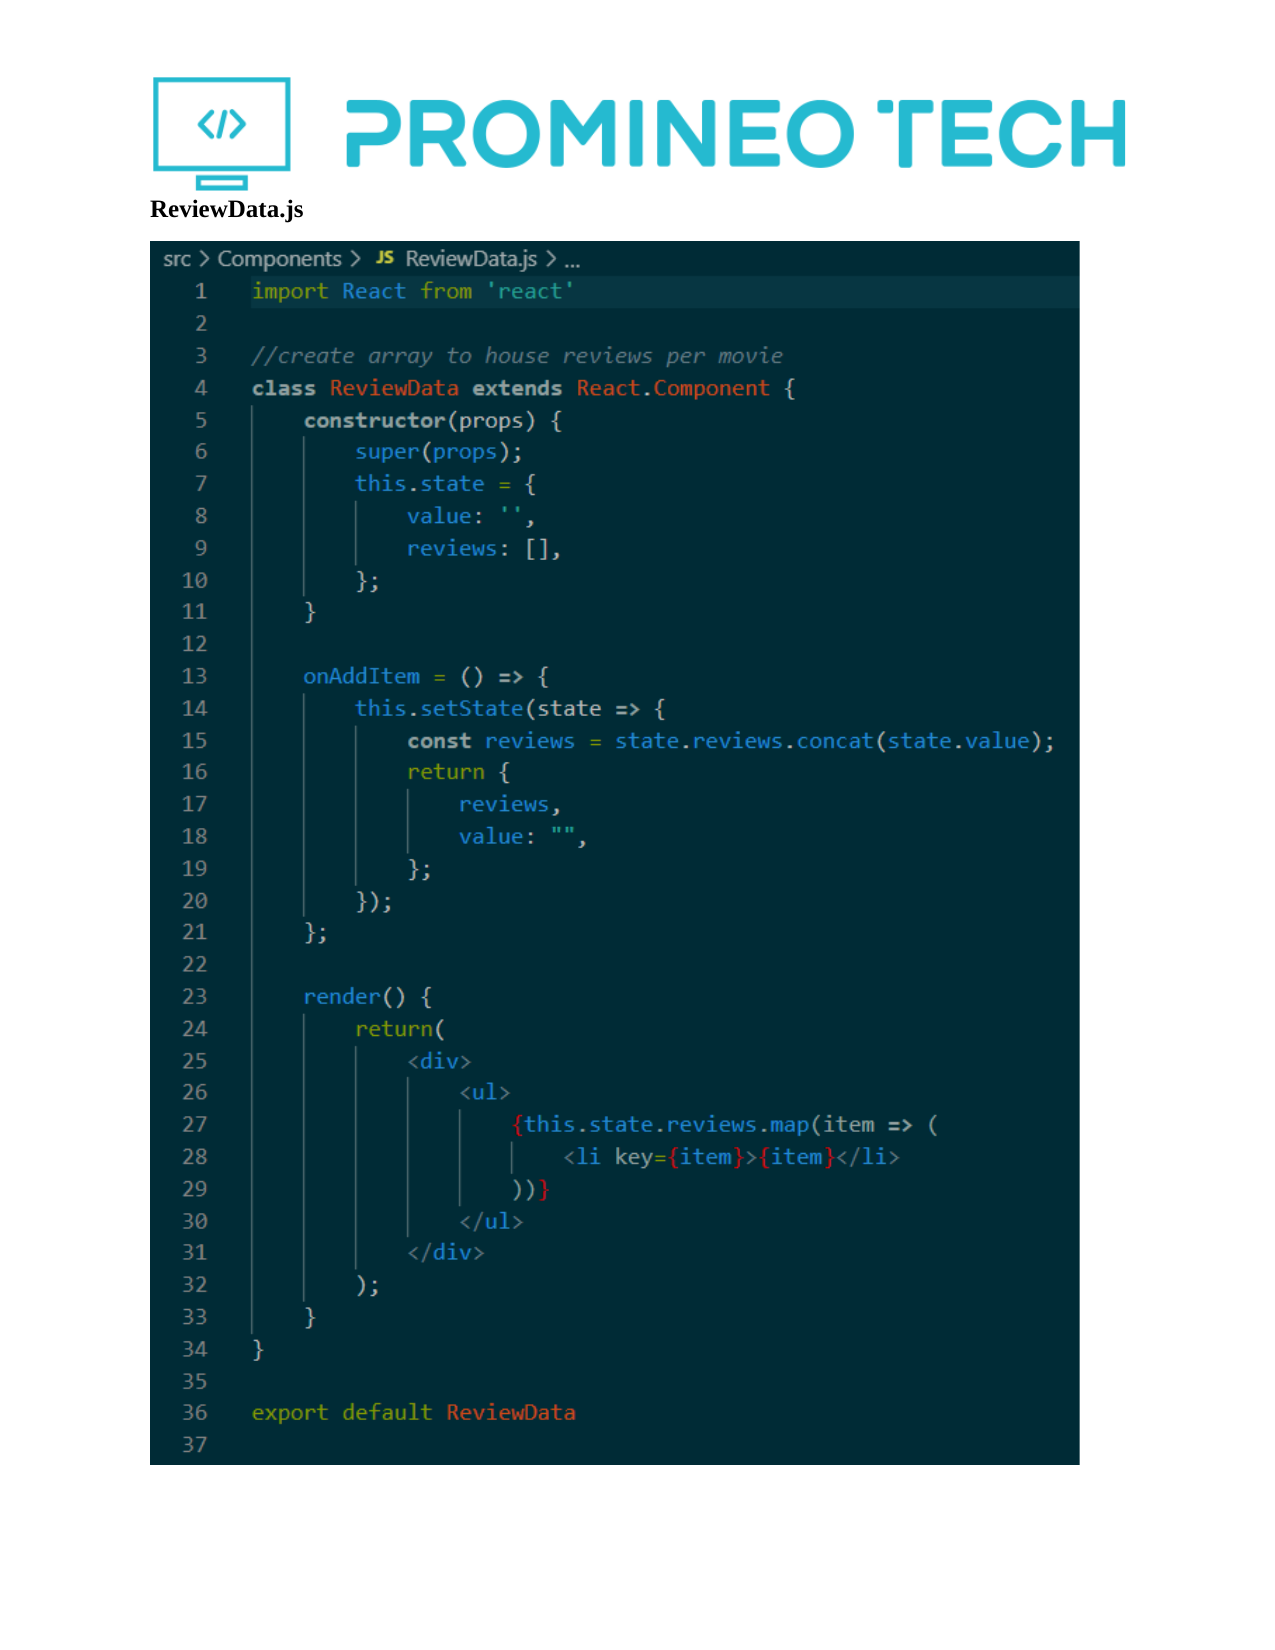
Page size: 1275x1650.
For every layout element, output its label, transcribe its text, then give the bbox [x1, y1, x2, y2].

picture [440, 1244, 444, 1259]
picture [839, 1152, 846, 1162]
picture [531, 1405, 548, 1419]
picture [694, 1121, 704, 1131]
picture [197, 540, 207, 555]
picture [196, 1086, 207, 1099]
picture [693, 1149, 704, 1163]
picture [669, 1121, 673, 1131]
picture [196, 1406, 207, 1419]
picture [304, 673, 308, 683]
picture [528, 1180, 534, 1200]
picture [526, 380, 562, 395]
picture [462, 1056, 470, 1068]
picture [514, 417, 522, 427]
picture [196, 701, 207, 715]
picture [578, 701, 587, 715]
picture [184, 1149, 193, 1164]
picture [254, 1340, 263, 1360]
picture [253, 384, 263, 395]
picture [305, 352, 315, 363]
picture [996, 732, 1001, 748]
picture [424, 999, 431, 1008]
picture [396, 480, 405, 490]
picture [773, 737, 781, 748]
picture [520, 801, 537, 811]
picture [312, 673, 322, 683]
picture [436, 1024, 440, 1036]
picture [317, 352, 329, 363]
picture [279, 352, 289, 363]
picture [184, 1021, 193, 1036]
picture [641, 1153, 653, 1168]
picture [667, 384, 756, 399]
picture [499, 1405, 527, 1419]
picture [357, 1025, 380, 1036]
picture [460, 1249, 471, 1259]
picture [488, 1409, 494, 1419]
picture [511, 705, 523, 715]
picture [460, 833, 471, 843]
picture [878, 733, 885, 752]
picture [551, 1405, 562, 1419]
picture [435, 380, 444, 395]
picture [541, 667, 548, 687]
picture [196, 1214, 207, 1228]
picture [667, 738, 677, 748]
picture [197, 636, 207, 651]
picture [489, 827, 494, 843]
picture [369, 448, 392, 462]
picture [581, 1148, 585, 1164]
picture [460, 352, 471, 363]
picture [486, 738, 491, 747]
picture [712, 1153, 731, 1163]
picture [197, 1181, 204, 1190]
picture [358, 701, 362, 715]
picture [474, 1212, 483, 1231]
picture [486, 347, 497, 363]
picture [253, 1409, 263, 1420]
picture [184, 989, 193, 1004]
picture [198, 1309, 206, 1317]
picture [774, 1153, 781, 1164]
picture [197, 1437, 207, 1452]
picture [307, 1308, 312, 1328]
picture [551, 701, 561, 715]
picture [930, 733, 937, 747]
picture [184, 764, 193, 779]
picture [487, 384, 497, 395]
picture [382, 386, 392, 395]
picture [343, 993, 347, 1003]
text ReviewData.js [150, 194, 1125, 222]
picture [184, 573, 192, 588]
picture [459, 448, 464, 458]
picture [198, 1183, 207, 1196]
picture [359, 892, 364, 912]
picture [736, 737, 743, 748]
picture [448, 1405, 485, 1419]
picture [462, 476, 469, 490]
picture [218, 251, 231, 266]
picture [184, 668, 193, 683]
picture [1034, 732, 1040, 752]
picture [409, 448, 413, 458]
picture [473, 1089, 484, 1099]
picture [467, 448, 484, 462]
picture [185, 1277, 193, 1290]
picture [348, 384, 367, 395]
picture [186, 1374, 193, 1387]
picture [197, 1053, 207, 1068]
picture [656, 699, 665, 720]
picture [198, 316, 206, 330]
picture [631, 704, 640, 715]
picture [184, 893, 193, 908]
picture [331, 380, 353, 395]
picture [381, 1021, 392, 1036]
picture [515, 1180, 521, 1200]
picture [424, 987, 431, 996]
picture [891, 1152, 899, 1164]
picture [199, 1117, 207, 1131]
picture [164, 255, 190, 266]
picture [436, 476, 442, 490]
picture [734, 1148, 743, 1168]
picture [409, 1025, 432, 1036]
picture [198, 348, 207, 361]
picture [462, 1087, 470, 1095]
picture [475, 701, 479, 715]
picture [197, 283, 206, 298]
picture [372, 892, 378, 912]
picture [605, 352, 611, 363]
picture [184, 956, 193, 971]
picture [816, 737, 834, 747]
picture [420, 417, 446, 427]
picture [591, 352, 602, 363]
picture [461, 768, 484, 779]
picture [369, 1403, 381, 1419]
picture [499, 352, 510, 363]
picture [186, 1341, 205, 1356]
picture [184, 796, 193, 811]
picture [771, 1121, 795, 1131]
picture [197, 476, 207, 491]
picture [184, 1084, 193, 1099]
picture [184, 604, 190, 618]
picture [408, 513, 419, 523]
picture [647, 737, 652, 747]
picture [490, 1083, 494, 1099]
picture [762, 352, 767, 363]
picture [325, 667, 366, 683]
picture [386, 705, 390, 715]
picture [434, 545, 444, 555]
picture [189, 1405, 193, 1418]
picture [473, 833, 484, 843]
picture [539, 705, 548, 715]
picture [356, 413, 367, 427]
picture [196, 508, 207, 523]
picture [527, 474, 535, 495]
picture [196, 445, 207, 458]
picture [565, 705, 575, 715]
picture [197, 1245, 203, 1259]
picture [252, 347, 264, 365]
picture [421, 513, 432, 523]
picture [461, 801, 465, 811]
picture [879, 1153, 885, 1164]
picture [395, 1025, 406, 1036]
picture [669, 1148, 678, 1168]
picture [409, 545, 413, 555]
picture [494, 417, 510, 432]
picture [395, 380, 432, 395]
picture [196, 764, 205, 779]
picture [433, 764, 444, 779]
picture [265, 1405, 327, 1424]
picture [279, 384, 302, 395]
picture [184, 924, 193, 939]
picture [306, 602, 312, 611]
picture [473, 384, 485, 395]
picture [370, 384, 380, 395]
picture [332, 348, 342, 363]
picture [617, 384, 627, 395]
picture [463, 667, 469, 687]
picture [197, 1374, 204, 1380]
picture [306, 384, 315, 395]
picture [184, 861, 193, 876]
picture [197, 733, 205, 739]
picture [396, 352, 419, 363]
picture [307, 923, 312, 943]
picture [694, 737, 704, 747]
picture [837, 1117, 846, 1131]
picture [460, 733, 471, 748]
picture [184, 636, 193, 651]
picture [500, 764, 509, 783]
picture [184, 701, 190, 715]
picture [196, 829, 207, 843]
picture [370, 413, 419, 427]
picture [468, 545, 485, 555]
picture [358, 476, 365, 490]
picture [564, 352, 575, 363]
picture [788, 379, 794, 398]
picture [461, 417, 491, 432]
picture [967, 738, 977, 747]
picture [620, 1121, 626, 1131]
picture [476, 667, 482, 687]
picture [929, 1120, 933, 1131]
picture [196, 573, 207, 588]
picture [459, 545, 464, 555]
picture [384, 992, 388, 1003]
picture [590, 705, 601, 715]
picture [617, 1148, 627, 1164]
picture [512, 352, 523, 363]
picture [369, 475, 380, 490]
picture [150, 75, 1125, 194]
picture [631, 734, 639, 747]
picture [449, 480, 457, 490]
picture [785, 1149, 794, 1163]
picture [513, 1115, 522, 1136]
picture [903, 1120, 912, 1131]
picture [197, 604, 203, 618]
picture [423, 1243, 431, 1262]
picture [420, 737, 458, 748]
picture [676, 1121, 691, 1131]
picture [420, 1405, 431, 1420]
picture [189, 1245, 193, 1258]
picture [395, 448, 399, 458]
picture [499, 380, 510, 395]
picture [351, 250, 360, 267]
picture [369, 352, 381, 363]
picture [642, 1121, 652, 1131]
picture [748, 1152, 756, 1162]
picture [506, 833, 516, 843]
picture [719, 1121, 744, 1131]
picture [667, 352, 692, 367]
picture [197, 861, 207, 876]
picture [371, 1289, 377, 1296]
picture [196, 893, 207, 908]
picture [361, 1277, 366, 1294]
picture [317, 417, 354, 427]
picture [684, 1153, 689, 1164]
picture [628, 1153, 640, 1161]
picture [197, 668, 207, 683]
picture [915, 737, 925, 748]
picture [422, 1052, 432, 1068]
picture [395, 673, 399, 683]
picture [232, 252, 342, 271]
picture [197, 796, 207, 811]
picture [552, 413, 561, 432]
picture [903, 733, 912, 747]
picture [502, 1087, 509, 1099]
picture [386, 480, 390, 490]
picture [528, 411, 534, 432]
picture [448, 348, 458, 363]
picture [694, 352, 706, 363]
picture [198, 1381, 207, 1389]
picture [396, 705, 405, 715]
picture [197, 924, 207, 939]
picture [826, 1121, 831, 1131]
picture [184, 1309, 193, 1324]
picture [447, 251, 537, 271]
picture [511, 801, 521, 811]
picture [184, 1117, 193, 1131]
picture [184, 733, 193, 748]
picture [266, 352, 274, 365]
picture [984, 737, 989, 747]
picture [577, 380, 600, 395]
picture [202, 989, 207, 1002]
picture [410, 859, 419, 880]
picture [184, 829, 190, 843]
picture [512, 738, 523, 747]
picture [454, 513, 469, 523]
picture [318, 993, 340, 1003]
picture [850, 1121, 874, 1131]
picture [434, 705, 444, 715]
picture [514, 671, 522, 683]
picture [644, 352, 652, 358]
picture [526, 352, 535, 363]
picture [657, 733, 664, 748]
picture [358, 571, 367, 592]
picture [603, 384, 614, 395]
picture [529, 737, 534, 748]
picture [616, 352, 641, 363]
picture [473, 480, 484, 490]
picture [343, 352, 354, 363]
picture [266, 380, 277, 395]
picture [195, 380, 206, 395]
picture [540, 539, 547, 559]
picture [812, 1115, 819, 1135]
picture [538, 352, 549, 363]
picture [409, 1403, 417, 1420]
picture [423, 442, 430, 462]
picture [184, 1053, 193, 1068]
picture [865, 733, 872, 747]
picture [492, 1218, 496, 1228]
picture [866, 1148, 872, 1164]
picture [577, 352, 588, 363]
picture [772, 352, 783, 363]
picture [438, 507, 444, 523]
picture [420, 352, 432, 367]
picture [447, 1058, 458, 1068]
picture [527, 1117, 531, 1131]
picture [383, 352, 394, 363]
picture [538, 1116, 548, 1131]
picture [198, 956, 206, 971]
picture [402, 673, 419, 683]
picture [851, 1148, 859, 1166]
picture [197, 740, 207, 748]
picture [515, 1217, 523, 1228]
picture [371, 585, 377, 592]
picture [502, 442, 508, 457]
picture [184, 1181, 193, 1196]
picture [349, 988, 380, 1003]
picture [855, 737, 860, 747]
picture [486, 801, 496, 811]
picture [798, 1121, 808, 1135]
picture [747, 352, 758, 363]
picture [306, 417, 315, 427]
picture [184, 1437, 193, 1450]
picture [449, 413, 456, 432]
picture [195, 1021, 207, 1036]
picture [409, 768, 432, 779]
picture [654, 380, 666, 395]
picture [407, 251, 444, 266]
picture [527, 699, 534, 720]
picture [512, 384, 523, 395]
picture [306, 614, 312, 623]
picture [197, 413, 204, 419]
picture [528, 539, 534, 559]
picture [438, 1058, 442, 1068]
picture [292, 352, 303, 363]
picture [196, 1149, 207, 1164]
picture [434, 448, 444, 462]
picture [798, 737, 806, 747]
picture [540, 1180, 546, 1200]
picture [503, 801, 508, 811]
picture [719, 738, 730, 747]
picture [408, 737, 419, 748]
picture [630, 380, 639, 395]
picture [447, 384, 458, 395]
picture [803, 1153, 822, 1163]
picture [501, 1212, 506, 1228]
picture [369, 700, 380, 715]
picture [760, 1148, 769, 1168]
picture [565, 1409, 575, 1419]
picture [382, 1409, 406, 1420]
picture [547, 251, 555, 267]
picture [825, 1148, 834, 1168]
picture [343, 1403, 367, 1420]
picture [486, 705, 496, 715]
picture [593, 1153, 598, 1164]
picture [889, 737, 898, 742]
picture [475, 1248, 483, 1259]
picture [448, 448, 458, 458]
picture [719, 352, 744, 363]
picture [643, 358, 651, 363]
picture [551, 738, 562, 747]
picture [759, 380, 769, 395]
picture [447, 768, 458, 779]
picture [252, 277, 1080, 307]
picture [376, 251, 394, 263]
picture [200, 251, 209, 266]
picture [189, 1214, 193, 1227]
picture [197, 1277, 206, 1292]
picture [751, 737, 770, 747]
